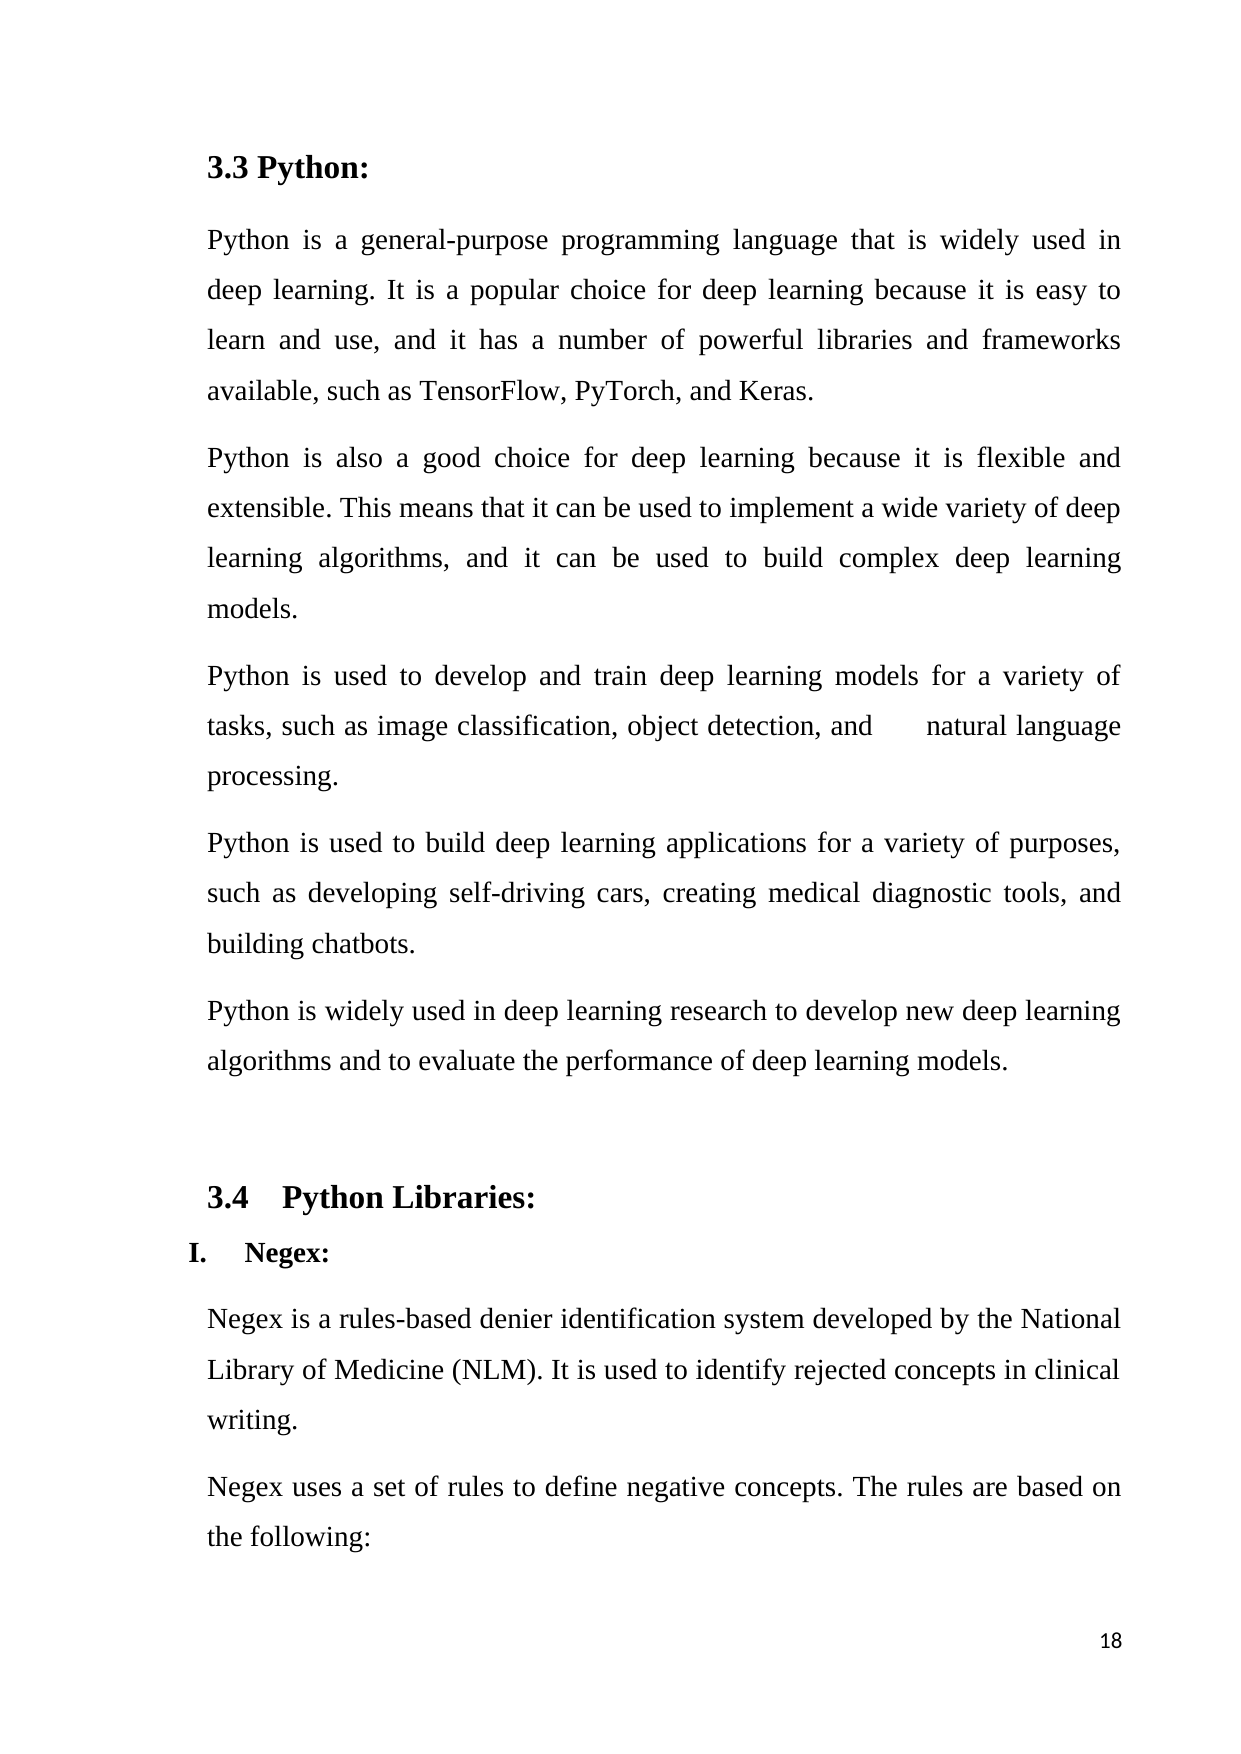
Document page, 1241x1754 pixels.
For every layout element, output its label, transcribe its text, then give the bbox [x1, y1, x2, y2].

text Python is used to develop and train deep learning models for a variety of tasks, such as image classification, object detection, and natural language processing. [207, 658, 1122, 792]
text Negex is a rules-based denier identification system developed by the National Library of Medicine (NLM). It is used to identify rejected concepts in clinical writing. [207, 1302, 1122, 1436]
text Python is widely used in deep learning research to develop new deep learning algorithms and to evaluate the performance of deep learning models. [207, 993, 1122, 1077]
list Negex: [207, 1235, 1122, 1268]
text Python is used to build deep learning applications for a variety of purposes, such as developing self-driving cars, creating medical diagnostic tools, and building chatbots. [207, 825, 1122, 959]
text Python is also a good choice for deep learning because it is flexible and extensible. This means that it can be used to implement a wide variety of deep learning algorithms, and it can be used to build complex deep learning models. [207, 440, 1122, 624]
text Negex uses a set of rules to define negative concepts. The rules are based on the following: [207, 1469, 1122, 1553]
text Python is a general-purpose programming language that is widely used in deep learning. It is a popular choice for deep learning because it is easy to learn and use, and it has a number of powerful libraries and frameworks available, such as TensorFlow, PyTorch, and Keras. [207, 222, 1122, 406]
text 3.3 Python: [207, 148, 1122, 186]
list Python Libraries: [207, 1177, 1122, 1216]
